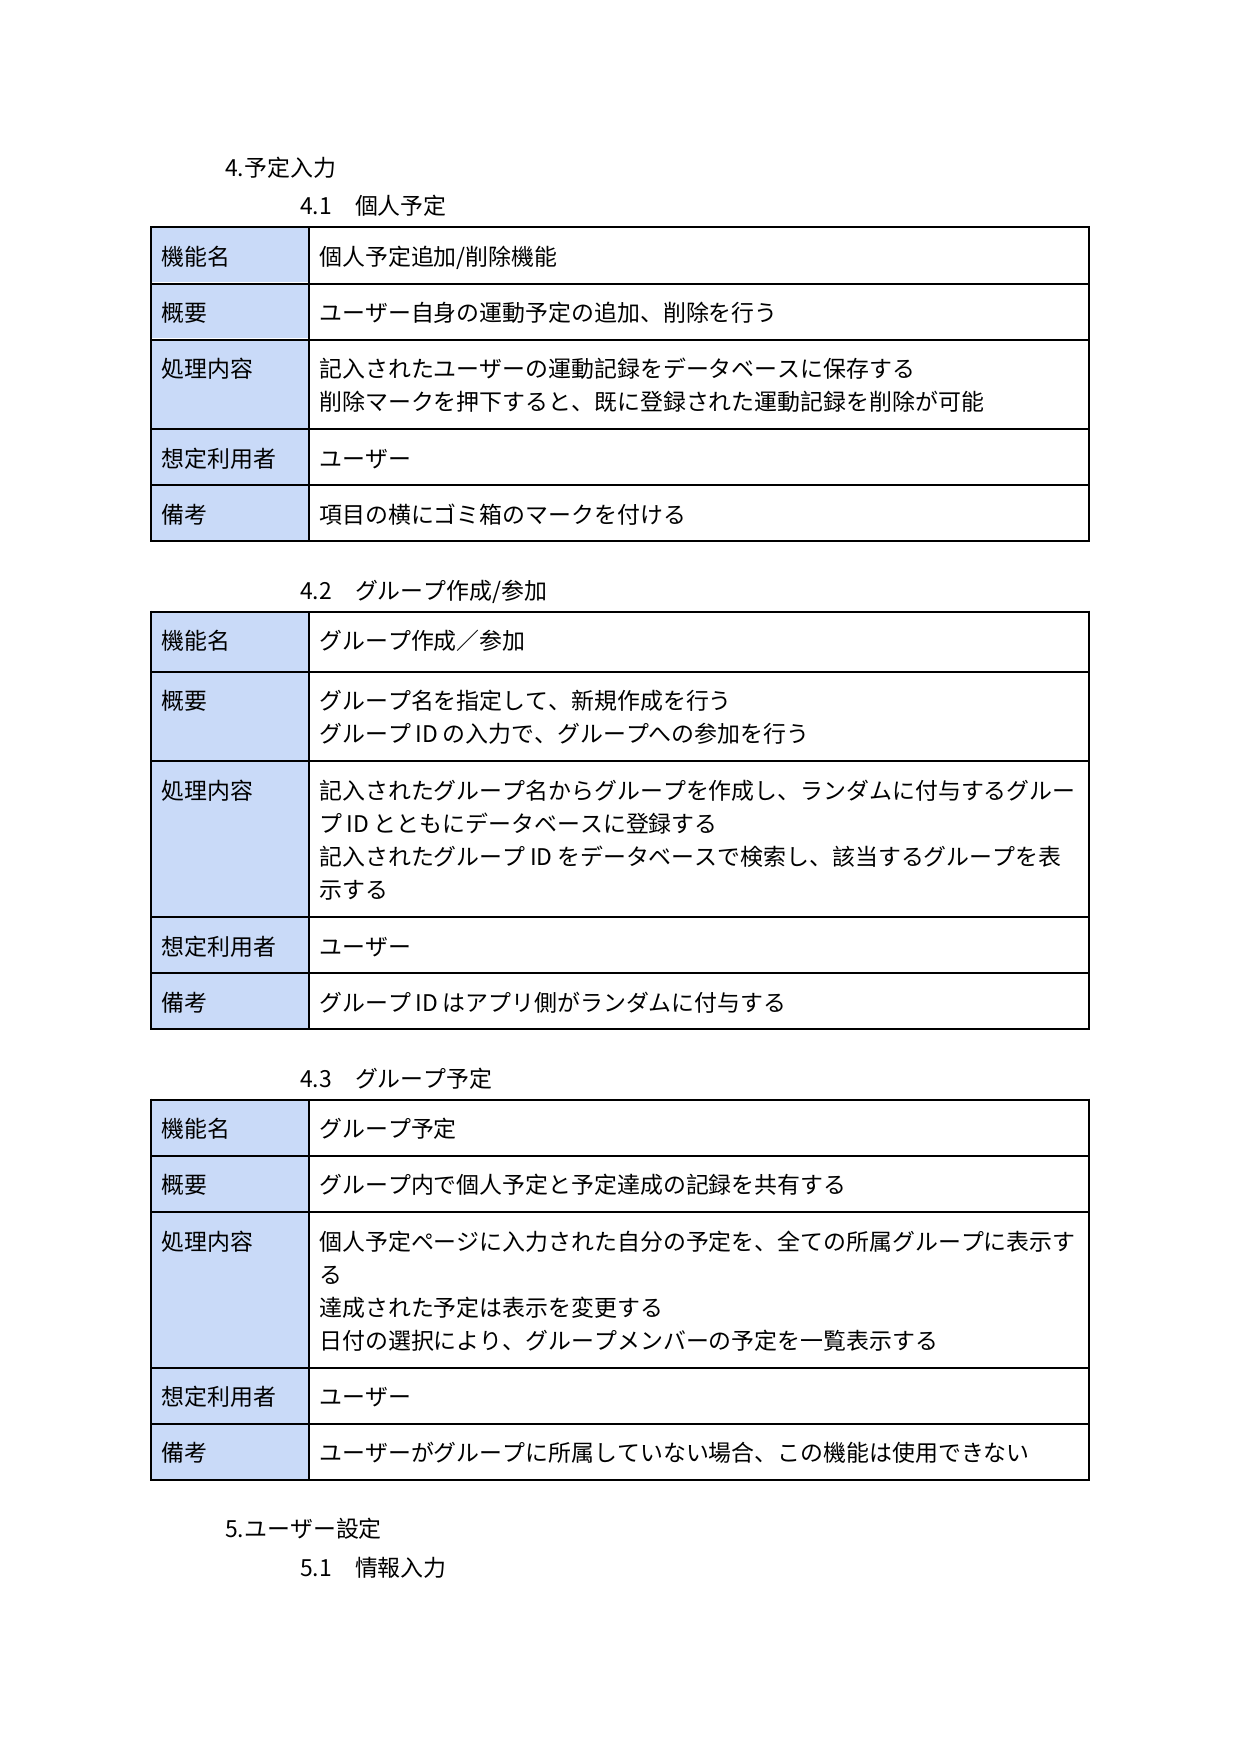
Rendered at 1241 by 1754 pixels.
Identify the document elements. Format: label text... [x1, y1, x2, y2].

table_cell ユーザー [310, 1369, 1088, 1423]
table_cell 概要 [152, 1157, 308, 1211]
table_cell ユーザー [310, 430, 1088, 484]
text 4.2 グループ作成/参加 [150, 572, 1090, 606]
text 4.予定入力 [150, 150, 1090, 183]
table_cell 想定利用者 [152, 918, 308, 972]
table_cell グループ名を指定して、新規作成を行う グループIDの入力で、グループへの参加を行う [310, 673, 1088, 760]
table_cell 備考 [152, 974, 308, 1028]
table_cell ユーザー [310, 918, 1088, 972]
table_cell 個人予定ページに入力された自分の予定を、全ての所属グループに表示する 達成された予定は表示を変更する 日付の選択により、グループメンバーの予定を一覧表示する [310, 1213, 1088, 1367]
table_cell 想定利用者 [152, 430, 308, 484]
text 4.1 個人予定 [150, 188, 1090, 221]
table_cell グループ内で個人予定と予定達成の記録を共有する [310, 1157, 1088, 1211]
table_cell 概要 [152, 673, 308, 760]
text 5.1 情報入力 [150, 1549, 1090, 1583]
table_cell 備考 [152, 486, 308, 540]
table_header グループ作成／参加 [310, 613, 1088, 671]
table_cell 処理内容 [152, 1213, 308, 1367]
table_cell 記入されたグループ名からグループを作成し、ランダムに付与するグループIDとともにデータベースに登録する 記入されたグループIDをデータベースで検索し、該当するグループを表示する [310, 762, 1088, 916]
table_cell 処理内容 [152, 762, 308, 916]
table_cell グループIDはアプリ側がランダムに付与する [310, 974, 1088, 1028]
table_header 機能名 [152, 613, 308, 671]
table_cell 記入されたユーザーの運動記録をデータベースに保存する 削除マークを押下すると、既に登録された運動記録を削除が可能 [310, 341, 1088, 428]
text 4.3 グループ予定 [150, 1060, 1090, 1094]
table_cell ユーザー自身の運動予定の追加、削除を行う [310, 285, 1088, 338]
table_header 機能名 [152, 1101, 308, 1155]
table_header 機能名 [152, 228, 308, 282]
table_cell 備考 [152, 1425, 308, 1479]
table_header 個人予定追加/削除機能 [310, 228, 1088, 282]
table_cell ユーザーがグループに所属していない場合、この機能は使用できない [310, 1425, 1088, 1479]
table_cell 想定利用者 [152, 1369, 308, 1423]
text 5.ユーザー設定 [150, 1511, 1090, 1544]
table_cell 項目の横にゴミ箱のマークを付ける [310, 486, 1088, 540]
table_cell 概要 [152, 285, 308, 338]
table_cell 処理内容 [152, 341, 308, 428]
table_header グループ予定 [310, 1101, 1088, 1155]
